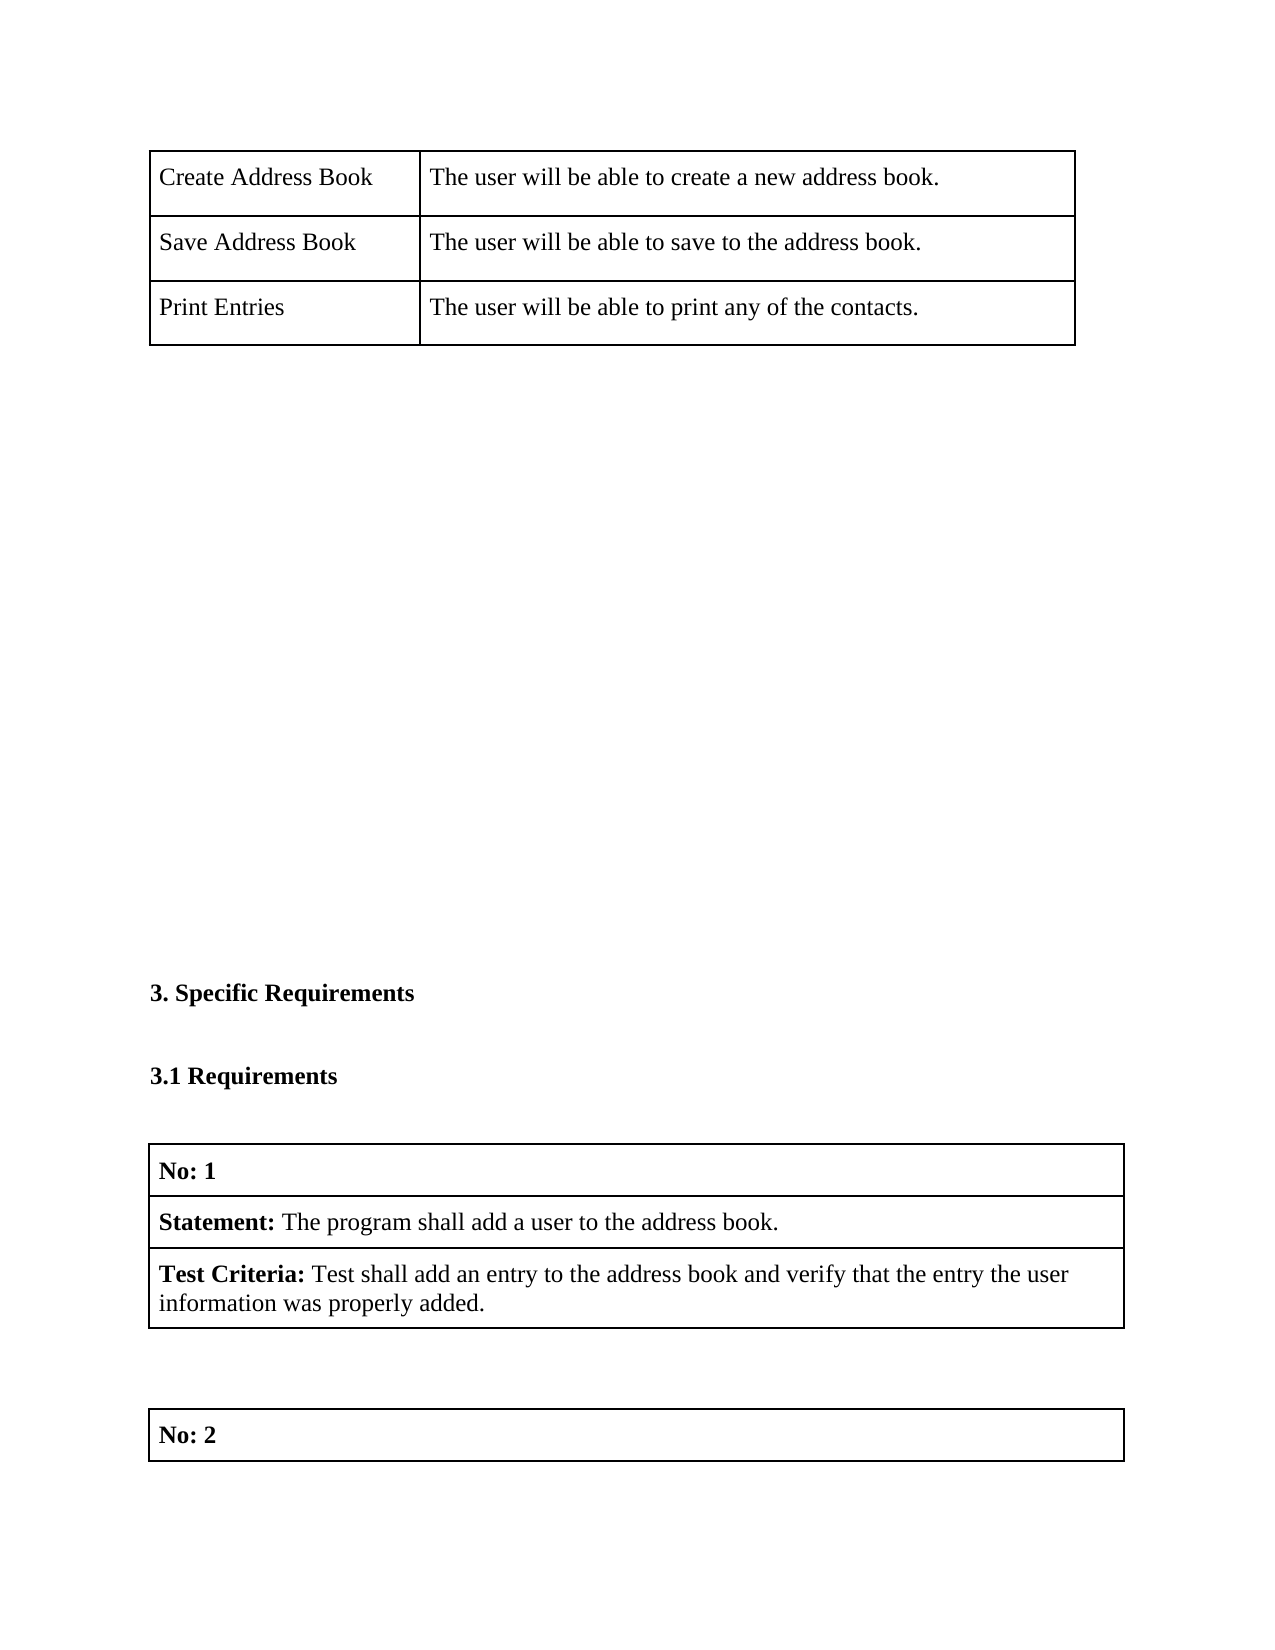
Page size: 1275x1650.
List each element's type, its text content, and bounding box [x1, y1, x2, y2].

table_cell Create Address Book [151, 152, 419, 215]
table_cell The user will be able to create a new address book. [421, 152, 1074, 215]
table_header No: 2 [150, 1410, 1123, 1460]
table_cell Test Criteria: Test shall add an entry to the address book and verify that the entry the user information was properly added. [150, 1249, 1123, 1327]
table_cell Print Entries [151, 282, 419, 344]
text 3.1 Requirements [150, 1061, 1125, 1089]
table_cell Statement: The program shall add a user to the address book. [150, 1197, 1123, 1247]
table_cell The user will be able to print any of the contacts. [421, 282, 1074, 344]
table_cell The user will be able to save to the address book. [421, 217, 1074, 279]
text 3. Specific Requirements [150, 978, 1125, 1007]
table_header No: 1 [150, 1145, 1123, 1195]
table_cell Save Address Book [151, 217, 419, 279]
